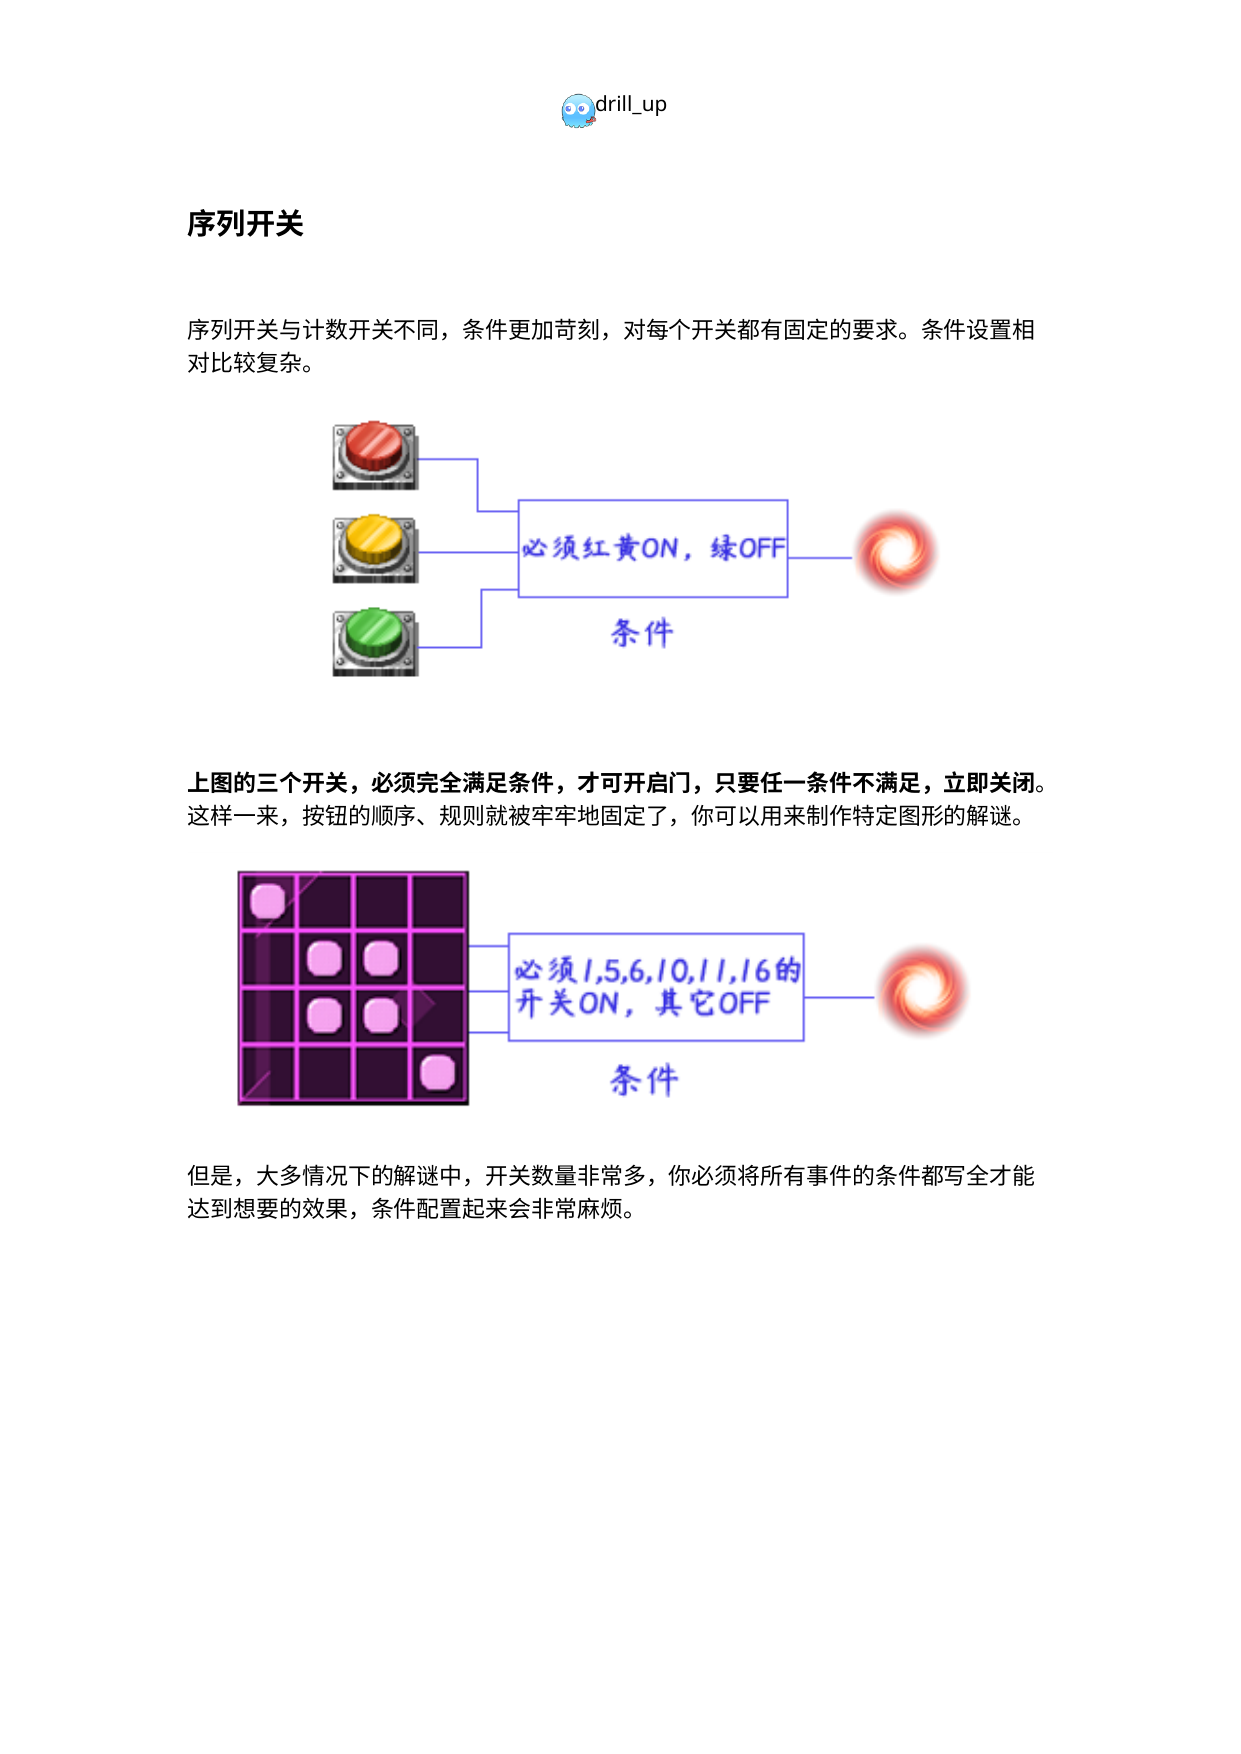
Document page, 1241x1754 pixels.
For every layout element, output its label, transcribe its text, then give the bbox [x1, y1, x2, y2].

picture [187, 852, 1053, 1137]
text 上图的三个开关，必须完全满足条件，才可开启门，只要任一条件不满足，立即关闭。这样一来，按钮的顺序、规则就被牢牢地固定了，你可以用来制作特定图形的解谜。 [187, 765, 1053, 831]
picture [556, 88, 597, 130]
text 序列开关与计数开关不同，条件更加苛刻，对每个开关都有固定的要求。条件设置相对比较复杂。 [187, 312, 1053, 378]
picture [225, 399, 1015, 744]
subtitle 序列开关 [187, 189, 1053, 254]
text 但是，大多情况下的解谜中，开关数量非常多，你必须将所有事件的条件都写全才能达到想要的效果，条件配置起来会非常麻烦。 [187, 1157, 1053, 1224]
